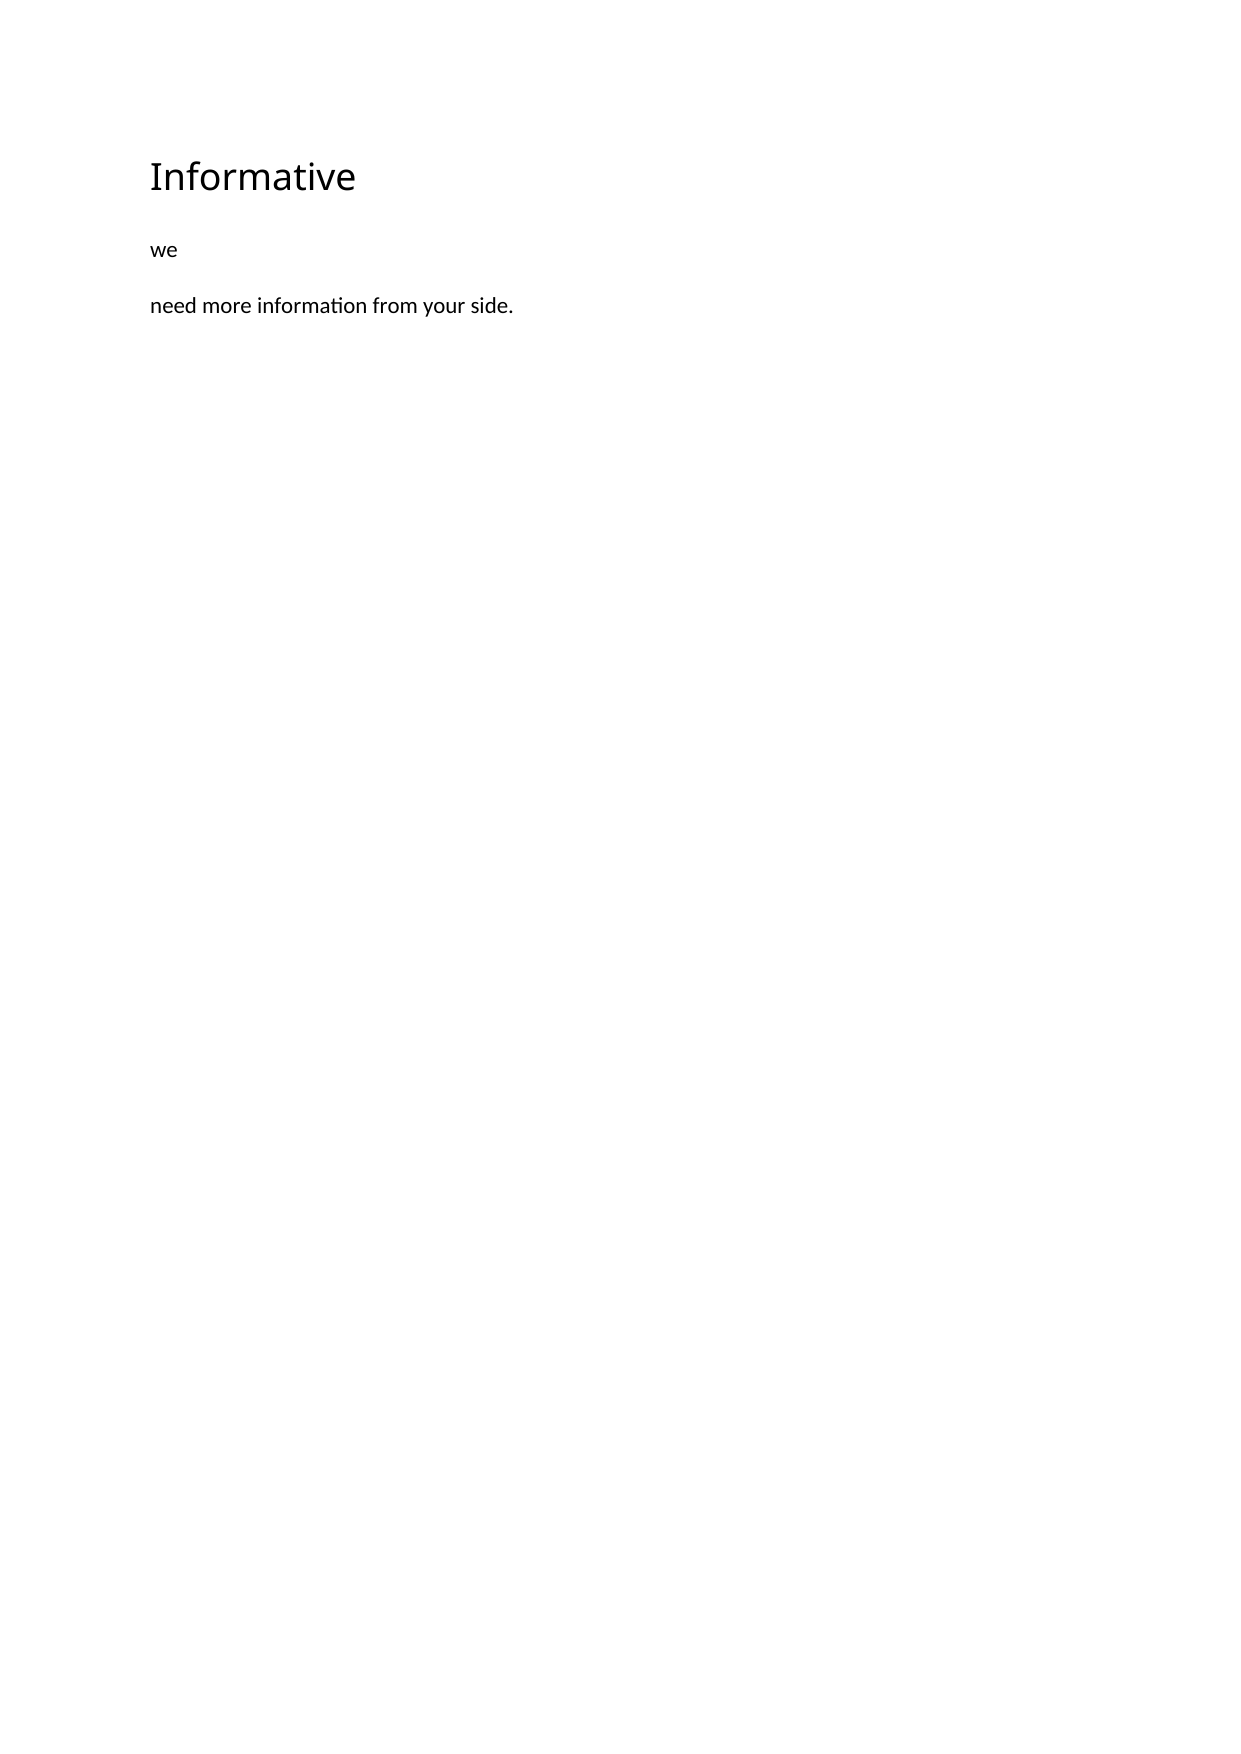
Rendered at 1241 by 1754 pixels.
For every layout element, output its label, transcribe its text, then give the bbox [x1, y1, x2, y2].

text we need more information from your side. [150, 235, 1090, 351]
text Informative [150, 150, 1090, 235]
